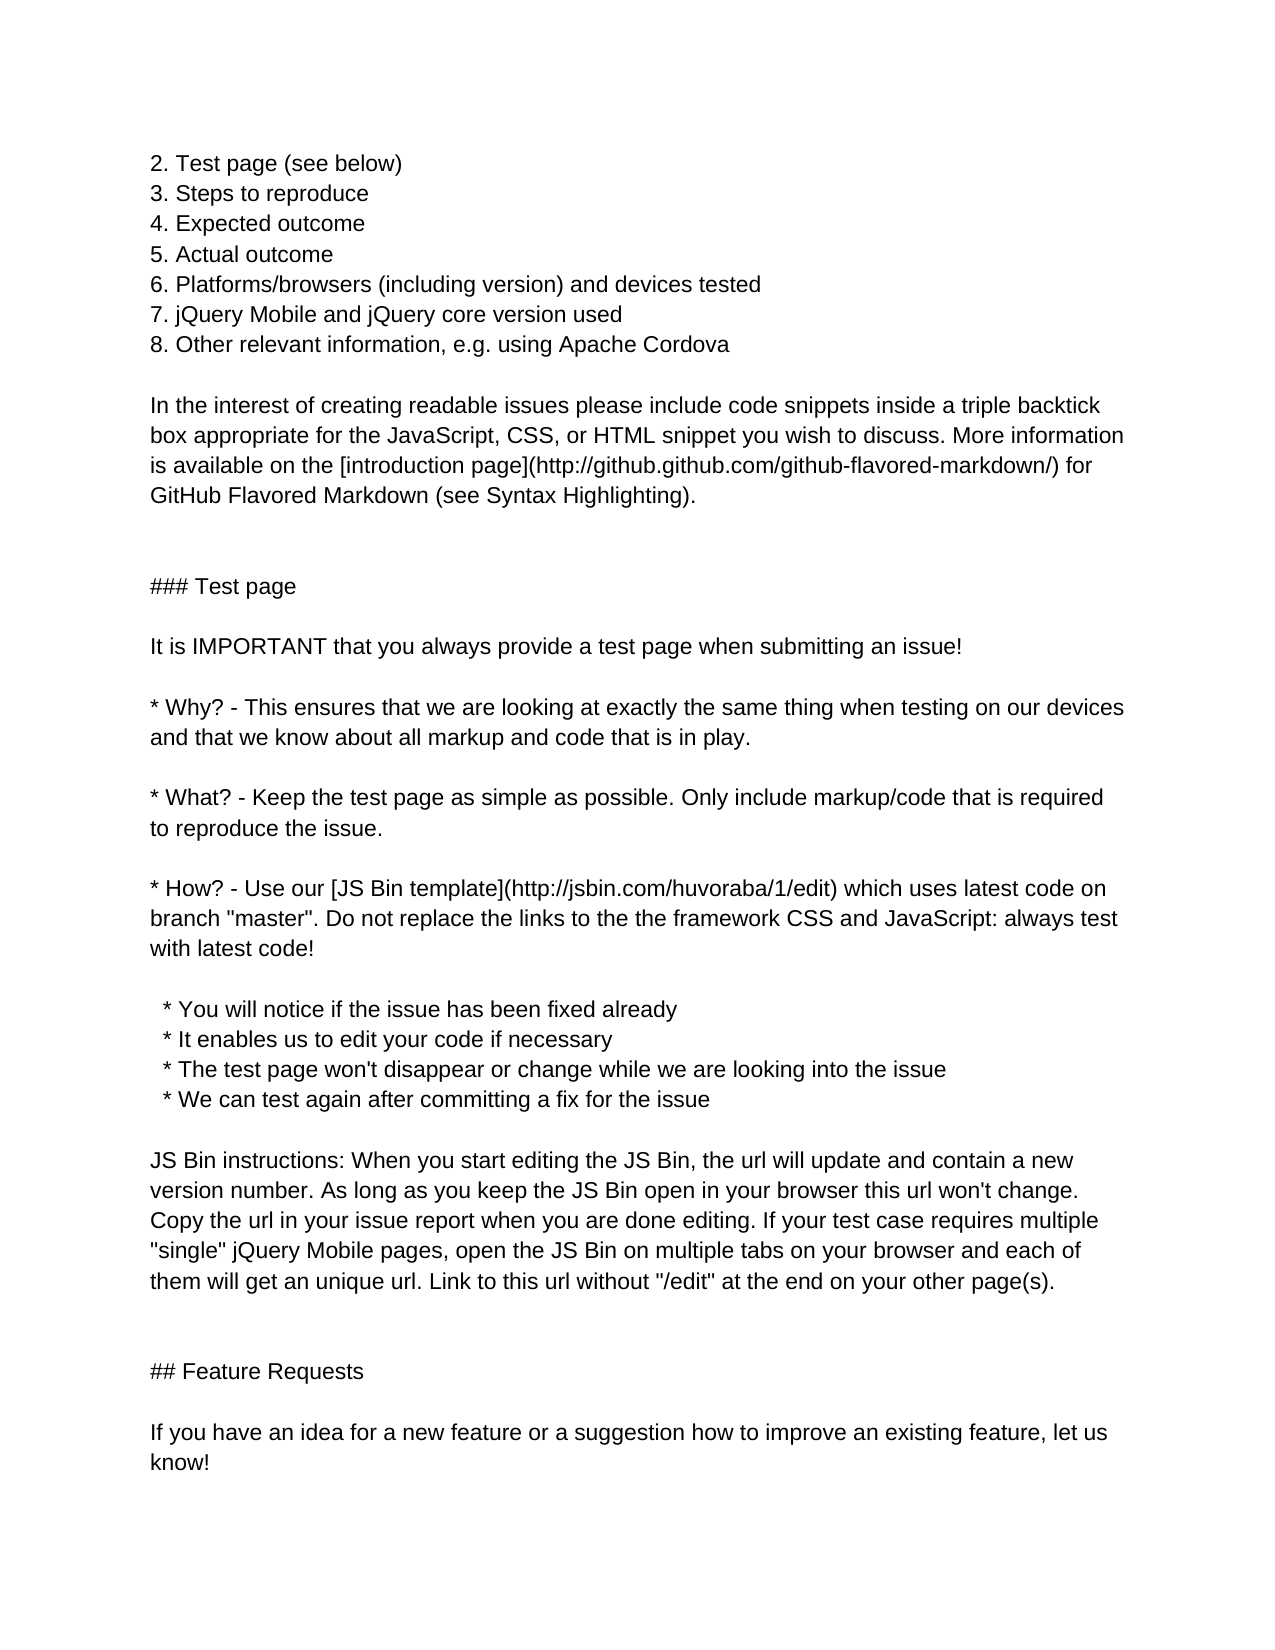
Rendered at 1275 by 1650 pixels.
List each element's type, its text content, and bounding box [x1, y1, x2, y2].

text * It enables us to edit your code if necessary [150, 1026, 1125, 1052]
text * The test page won't disappear or change while we are looking into the issue [150, 1056, 1125, 1083]
text ## Feature Requests [150, 1358, 1125, 1385]
text 4. Expected outcome [150, 210, 1125, 237]
text * How? - Use our [JS Bin template](http://jsbin.com/huvoraba/1/edit) which uses latest code on branch "master". Do not replace the links to the the framework CSS and JavaScript: always test with latest code! [150, 875, 1125, 962]
text 3. Steps to reproduce [150, 180, 1125, 207]
text If you have an idea for a new feature or a suggestion how to improve an existing feature, let us know! [150, 1419, 1125, 1475]
text * What? - Keep the test page as simple as possible. Only include markup/code that is required to reproduce the issue. [150, 784, 1125, 841]
text ### Test page [150, 573, 1125, 599]
text 5. Actual outcome [150, 241, 1125, 267]
text * You will notice if the issue has been fixed already [150, 996, 1125, 1022]
text 6. Platforms/browsers (including version) and devices tested [150, 271, 1125, 297]
text 8. Other relevant information, e.g. using Apache Cordova [150, 331, 1125, 358]
text It is IMPORTANT that you always provide a test page when submitting an issue! [150, 633, 1125, 660]
text 2. Test page (see below) [150, 150, 1125, 176]
text 7. jQuery Mobile and jQuery core version used [150, 301, 1125, 327]
text * We can test again after committing a fix for the issue [150, 1086, 1125, 1113]
text JS Bin instructions: When you start editing the JS Bin, the url will update and contain a new version number. As long as you keep the JS Bin open in your browser this url won't change. Copy the url in your issue report when you are done editing. If your test case requires multiple "single" jQuery Mobile pages, open the JS Bin on multiple tabs on your browser and each of them will get an unique url. Link to this url without "/edit" at the end on your other page(s). [150, 1147, 1125, 1294]
text In the interest of creating readable issues please include code snippets inside a triple backtick box appropriate for the JavaScript, CSS, or HTML snippet you wish to discuss. More information is available on the [introduction page](http://github.github.com/github-flavored-markdown/) for GitHub Flavored Markdown (see Syntax Highlighting). [150, 392, 1125, 509]
text * Why? - This ensures that we are looking at exactly the same thing when testing on our devices and that we know about all markup and code that is in play. [150, 694, 1125, 750]
